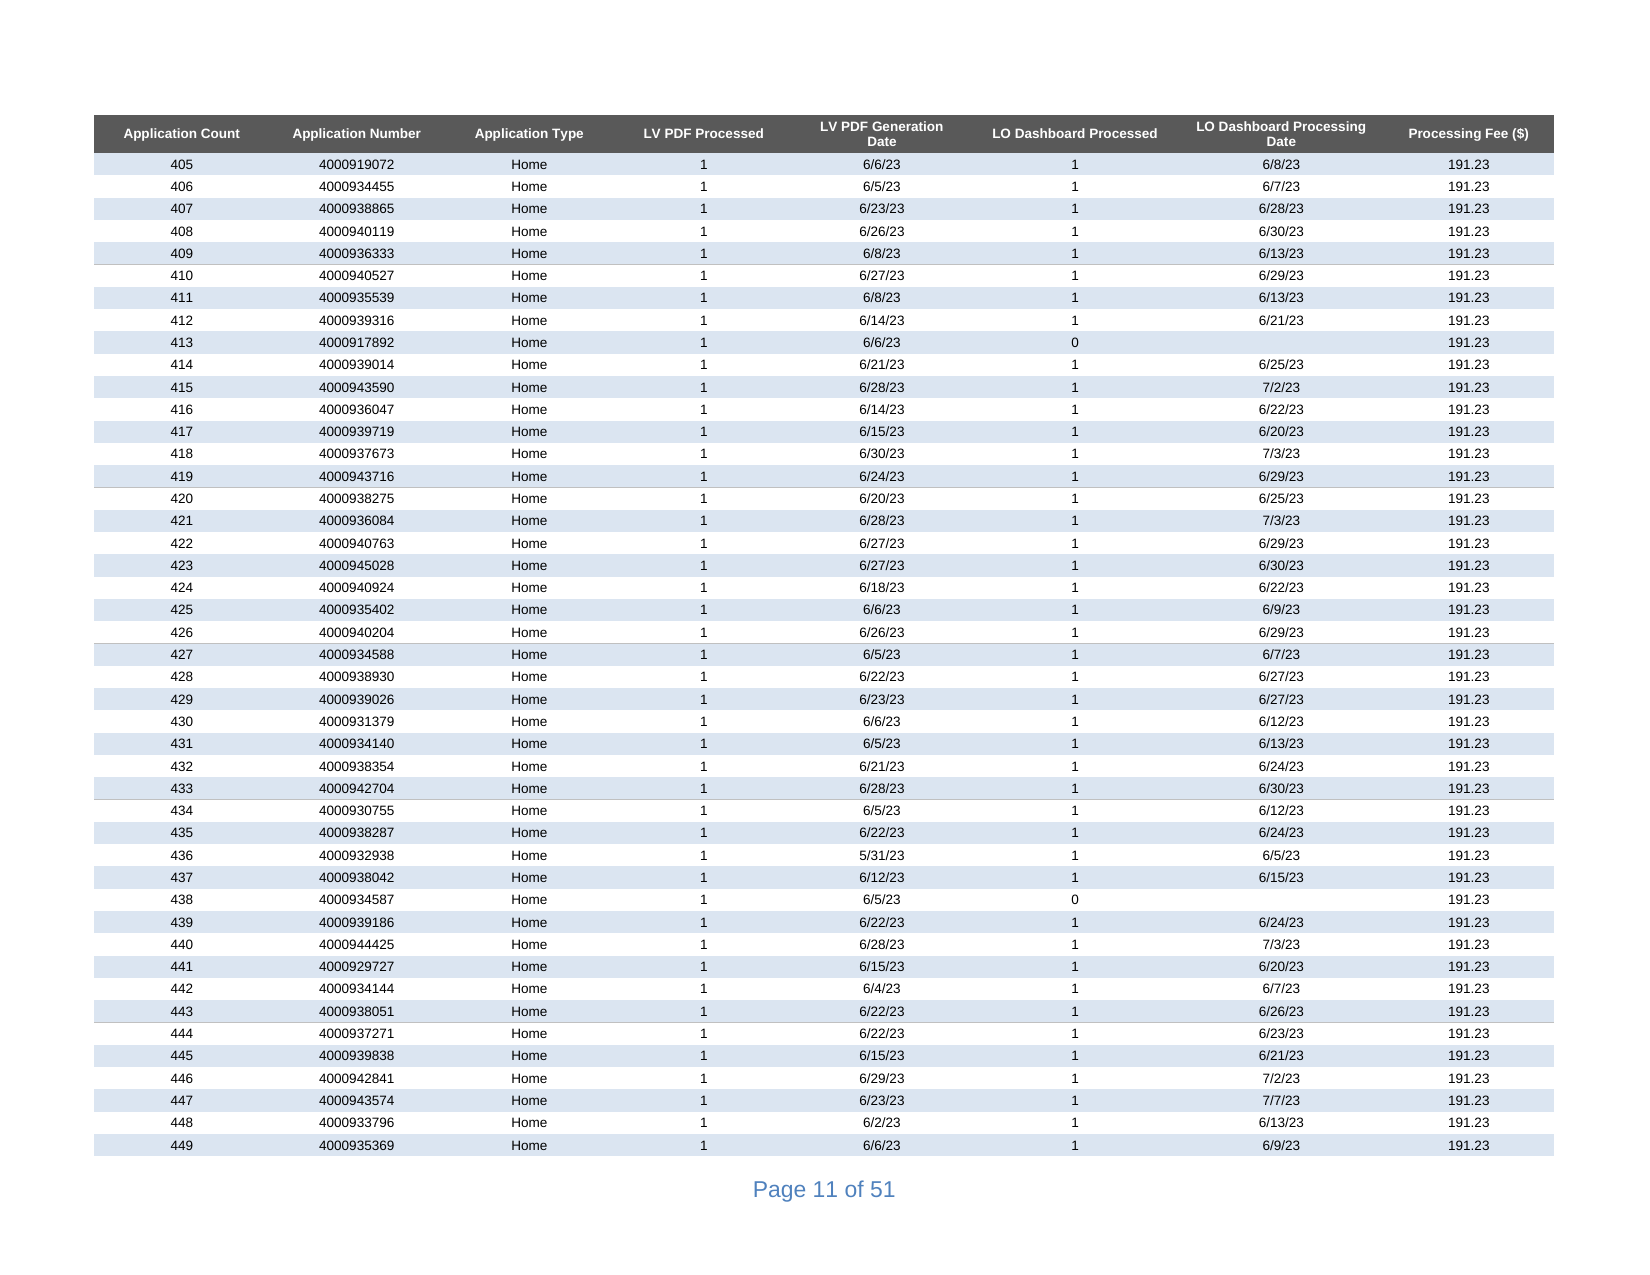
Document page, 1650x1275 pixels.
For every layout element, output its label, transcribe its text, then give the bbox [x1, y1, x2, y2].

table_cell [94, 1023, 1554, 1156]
table_header Application Count [94, 115, 269, 153]
table_header LV PDF Generation Date [793, 115, 971, 153]
table_header Application Type [444, 115, 614, 153]
table_header LO Dashboard Processed [971, 115, 1179, 153]
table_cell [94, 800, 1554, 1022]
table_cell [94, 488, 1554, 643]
table_header LV PDF Processed [614, 115, 793, 153]
table_header Processing Fee ($) [1383, 115, 1554, 153]
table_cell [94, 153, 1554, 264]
table_header LO Dashboard Processing Date [1179, 115, 1383, 153]
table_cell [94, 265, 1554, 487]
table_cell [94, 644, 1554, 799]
table_header Application Number [269, 115, 444, 153]
